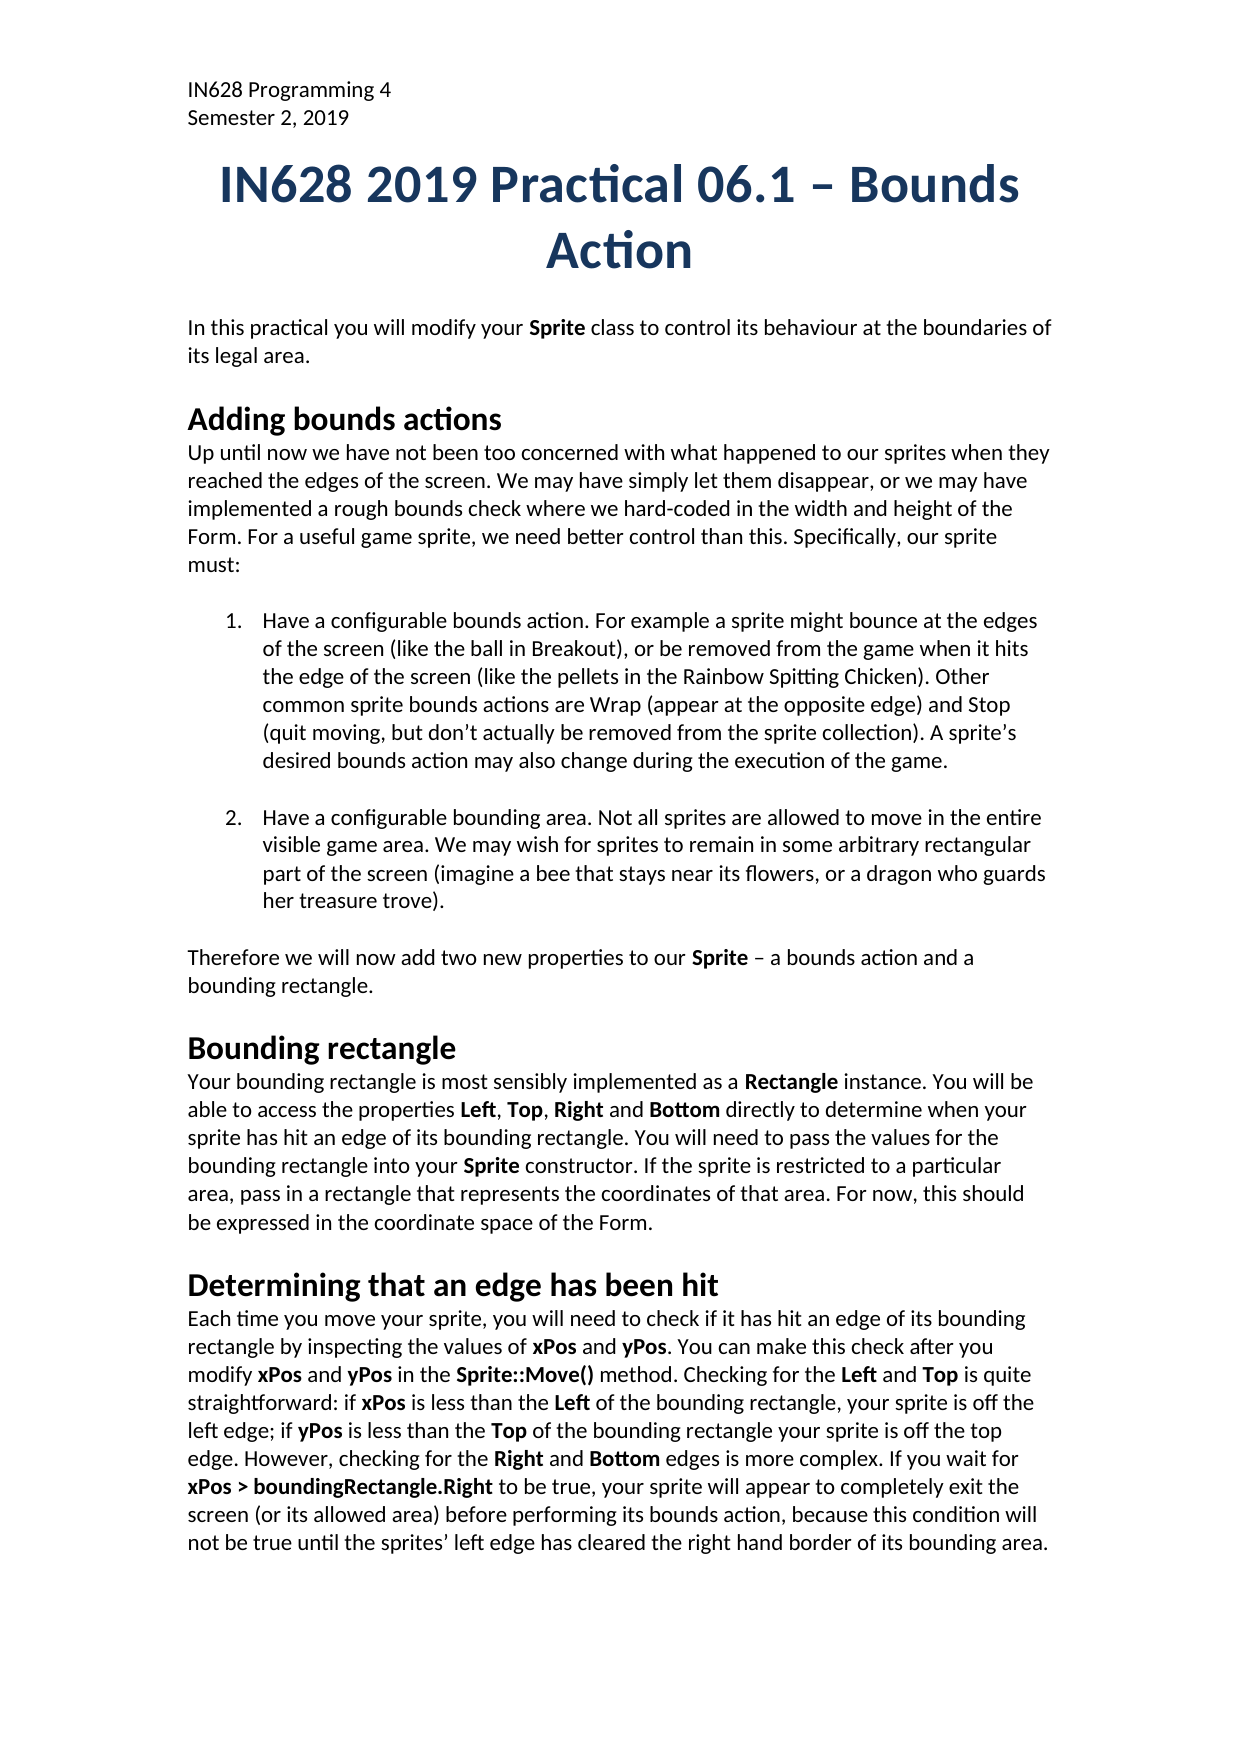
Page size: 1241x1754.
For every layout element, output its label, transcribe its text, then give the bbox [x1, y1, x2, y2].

title IN628 2019 Practical 06.1 – Bounds Action [187, 150, 1053, 282]
text Therefore we will now add two new properties to our Sprite – a bounds action and a bounding rectangle. [187, 943, 1053, 999]
text Adding bounds actions [187, 398, 1053, 438]
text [187, 1304, 1053, 1557]
text In this practical you will modify your Sprite class to control its behaviour at the boundaries of its legal area. [187, 313, 1053, 369]
text Up until now we have not been too concerned with what happened to our sprites when they reached the edges of the screen. We may have simply let them disappear, or we may have implemented a rough bounds check where we hard-coded in the width and height of the Form. For a useful game sprite, we need better control than this. Specifically, our sprite must: [187, 438, 1053, 578]
text Your bounding rectangle is most sensibly implemented as a Rectangle instance. You will be able to access the properties Left, Top, Right and Bottom directly to determine when your sprite has hit an edge of its bounding rectangle. You will need to pass the values for the bounding rectangle into your Sprite constructor. If the sprite is restricted to a particular area, pass in a rectangle that represents the coordinates of that area. For now, this should be expressed in the coordinate space of the Form. [187, 1067, 1053, 1236]
text Bounding rectangle [187, 1027, 1053, 1067]
list Have a configurable bounding area. Not all sprites are allowed to move in the entire visible game area. We may wish for sprites to remain in some arbitrary rectangular part of the screen (imagine a bee that stays near its flowers, or a dragon who guards her treasure trove). [225, 803, 1053, 915]
text Determining that an edge has been hit [187, 1264, 1053, 1304]
list Have a configurable bounds action. For example a sprite might bounce at the edges of the screen (like the ball in Breakout), or be removed from the game when it hits the edge of the screen (like the pellets in the Rainbow Spitting Chicken). Other common sprite bounds actions are Wrap (appear at the opposite edge) and Stop (quit moving, but don’t actually be removed from the sprite collection). A sprite’s desired bounds action may also change during the execution of the game. [225, 606, 1053, 774]
